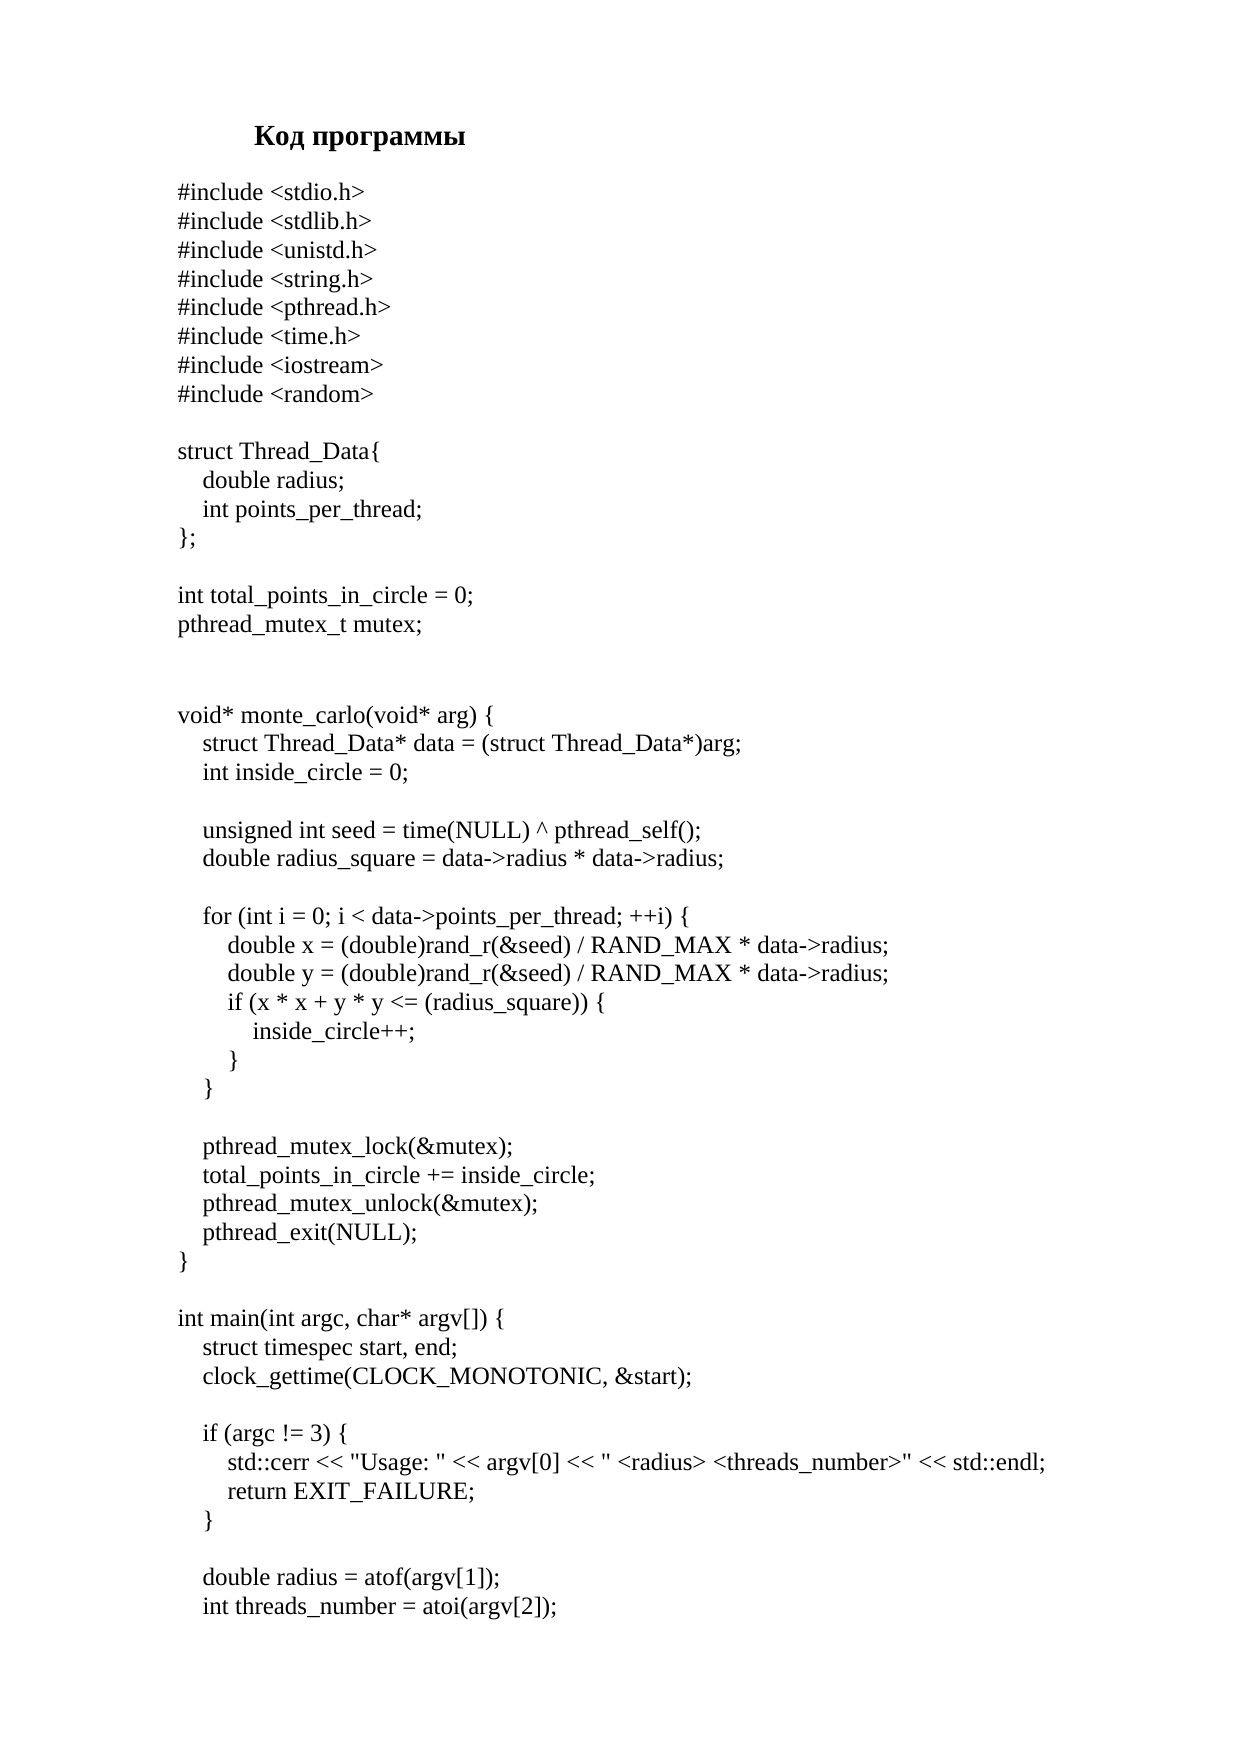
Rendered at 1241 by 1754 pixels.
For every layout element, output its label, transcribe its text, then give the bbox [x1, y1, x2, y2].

text struct Thread_Data{ [177, 436, 1152, 465]
text int inside_circle = 0; [177, 757, 1152, 786]
text pthread_mutex_t mutex; [177, 609, 1152, 637]
text pthread_exit(NULL); [177, 1217, 1152, 1246]
text std::cerr << "Usage: " << argv[0] << " <radius> <threads_number>" << std::endl; [177, 1447, 1152, 1476]
text inside_circle++; [177, 1016, 1152, 1045]
text double radius_square = data->radius * data->radius; [177, 843, 1152, 872]
text double radius; [177, 465, 1152, 494]
text } [177, 1045, 1152, 1073]
text double radius = atof(argv[1]); [177, 1562, 1152, 1591]
text } [177, 1073, 1152, 1102]
text total_points_in_circle += inside_circle; [177, 1160, 1152, 1188]
text struct Thread_Data* data = (struct Thread_Data*)arg; [177, 728, 1152, 757]
text for (int i = 0; i < data->points_per_thread; ++i) { [177, 901, 1152, 930]
text #include <stdlib.h> [177, 206, 1152, 235]
text double y = (double)rand_r(&seed) / RAND_MAX * data->radius; [177, 958, 1152, 987]
text unsigned int seed = time(NULL) ^ pthread_self(); [177, 815, 1152, 843]
text int total_points_in_circle = 0; [177, 580, 1152, 609]
text #include <time.h> [177, 321, 1152, 350]
text if (x * x + y * y <= (radius_square)) { [177, 987, 1152, 1016]
text } [177, 1505, 1152, 1533]
text pthread_mutex_unlock(&mutex); [177, 1188, 1152, 1217]
text struct timespec start, end; [177, 1332, 1152, 1361]
text int main(int argc, char* argv[]) { [177, 1303, 1152, 1332]
text #include <random> [177, 379, 1152, 407]
text #include <iostream> [177, 350, 1152, 379]
text pthread_mutex_lock(&mutex); [177, 1131, 1152, 1160]
text double x = (double)rand_r(&seed) / RAND_MAX * data->radius; [177, 930, 1152, 958]
text Код программы [195, 118, 1134, 152]
text int threads_number = atoi(argv[2]); [177, 1591, 1152, 1620]
text clock_gettime(CLOCK_MONOTONIC, &start); [177, 1361, 1152, 1390]
text #include <stdio.h> [177, 177, 1152, 206]
text #include <unistd.h> [177, 235, 1152, 264]
text } [177, 1246, 1152, 1275]
text void* monte_carlo(void* arg) { [177, 700, 1152, 728]
text }; [177, 522, 1152, 551]
text #include <pthread.h> [177, 292, 1152, 321]
text return EXIT_FAILURE; [177, 1476, 1152, 1505]
text if (argc != 3) { [177, 1418, 1152, 1447]
text int points_per_thread; [177, 494, 1152, 522]
text #include <string.h> [177, 264, 1152, 292]
